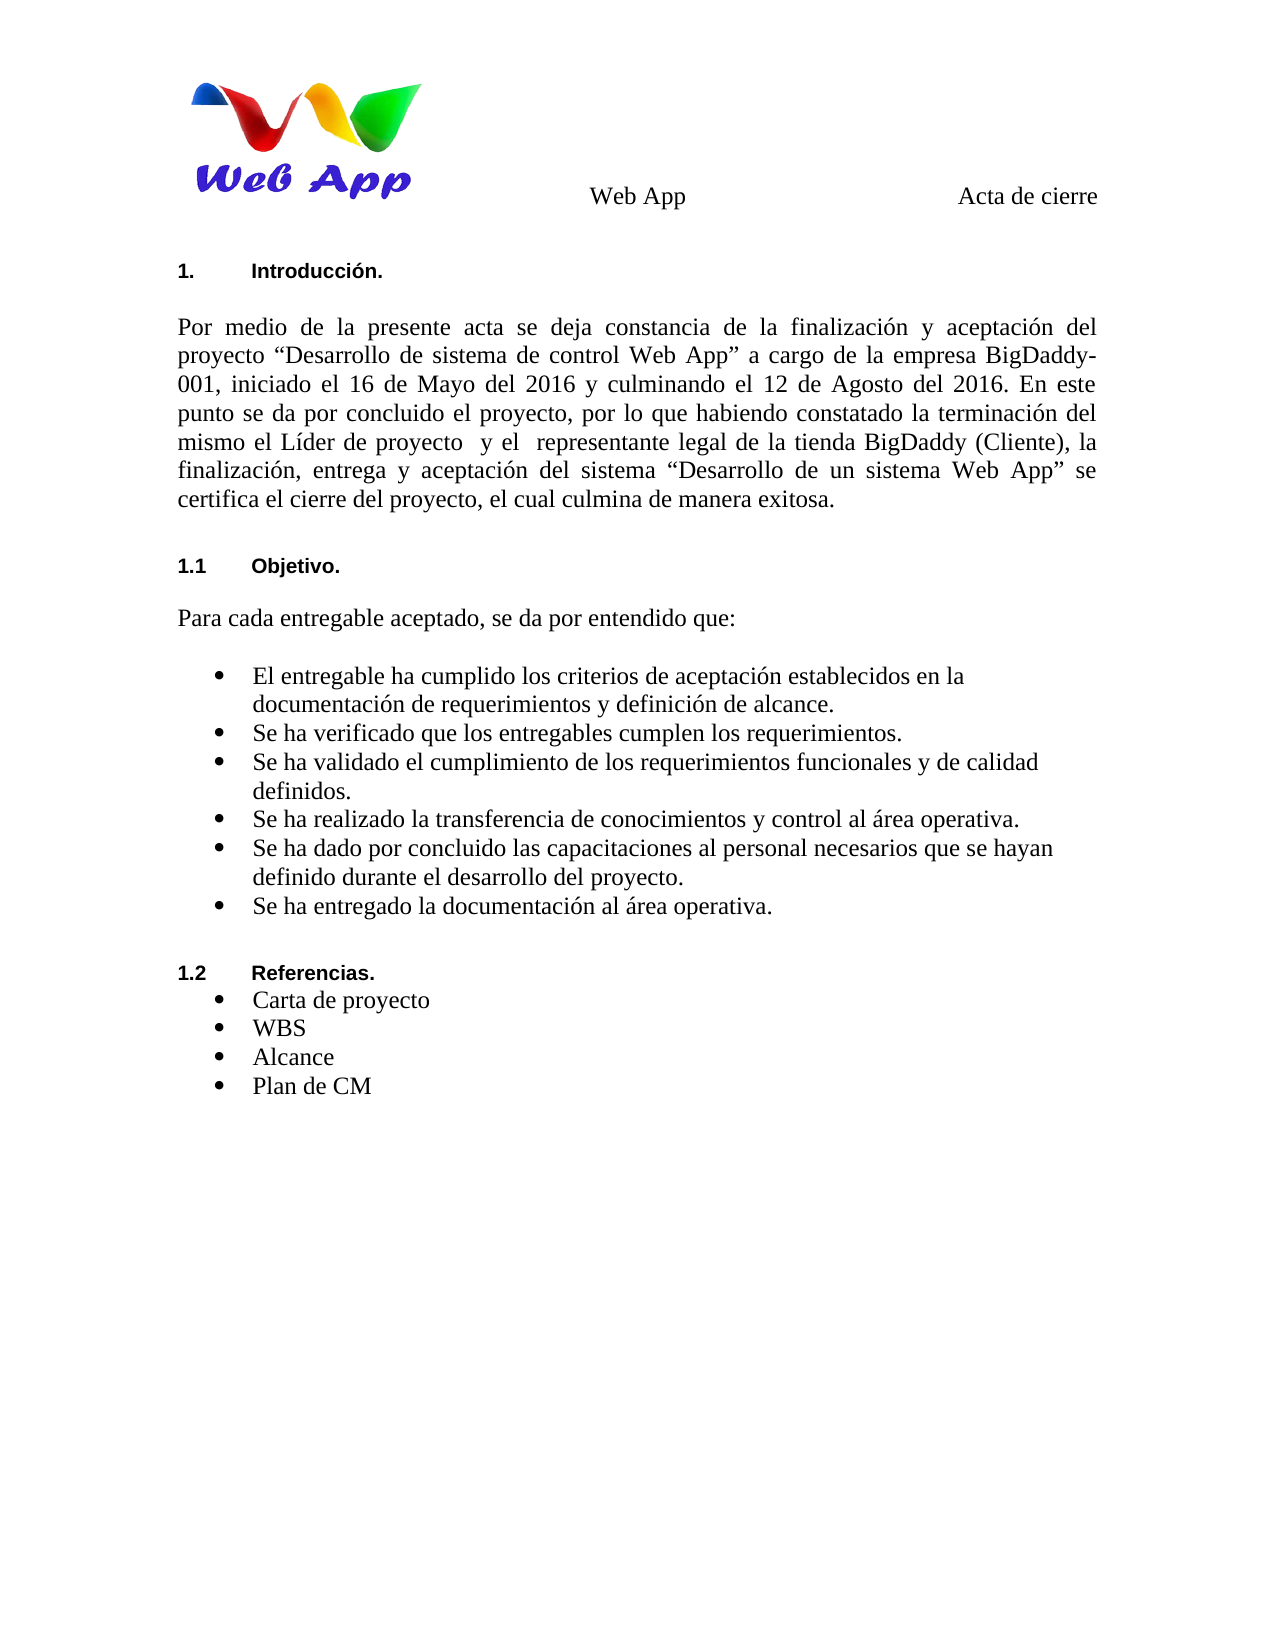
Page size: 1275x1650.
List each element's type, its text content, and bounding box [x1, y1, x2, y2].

list WBS [215, 1013, 1098, 1042]
subtitle Introducción. [177, 259, 1098, 283]
list El entregable ha cumplido los criterios de aceptación establecidos en la documentación de requerimientos y definición de alcance. [215, 661, 1098, 718]
picture [177, 73, 431, 205]
list Se ha entregado la documentación al área operativa. [215, 891, 1098, 919]
subtitle Referencias. [177, 961, 1098, 985]
subtitle Objetivo. [177, 554, 1098, 578]
list Alcance [215, 1042, 1098, 1071]
list Se ha realizado la transferencia de conocimientos y control al área operativa. [215, 804, 1098, 833]
list Carta de proyecto [215, 985, 1098, 1013]
list Se ha validado el cumplimiento de los requerimientos funcionales y de calidad definidos. [215, 747, 1098, 804]
list Se ha dado por concluido las capacitaciones al personal necesarios que se hayan definido durante el desarrollo del proyecto. [215, 833, 1098, 891]
text Por medio de la presente acta se deja constancia de la finalización y aceptación del proyecto “Desarrollo de sistema de control Web App” a cargo de la empresa BigDaddy-001, iniciado el 16 de Mayo del 2016 y culminando el 12 de Agosto del 2016. En este punto se da por concluido el proyecto, por lo que habiendo constatado la terminación del mismo el Líder de proyecto y el representante legal de la tienda BigDaddy (Cliente), la finalización, entrega y aceptación del sistema “Desarrollo de un sistema Web App” se certifica el cierre del proyecto, el cual culmina de manera exitosa. [177, 312, 1098, 513]
list Se ha verificado que los entregables cumplen los requerimientos. [215, 718, 1098, 747]
text Para cada entregable aceptado, se da por entendido que: [177, 603, 1098, 632]
list Plan de CM [215, 1071, 1098, 1100]
